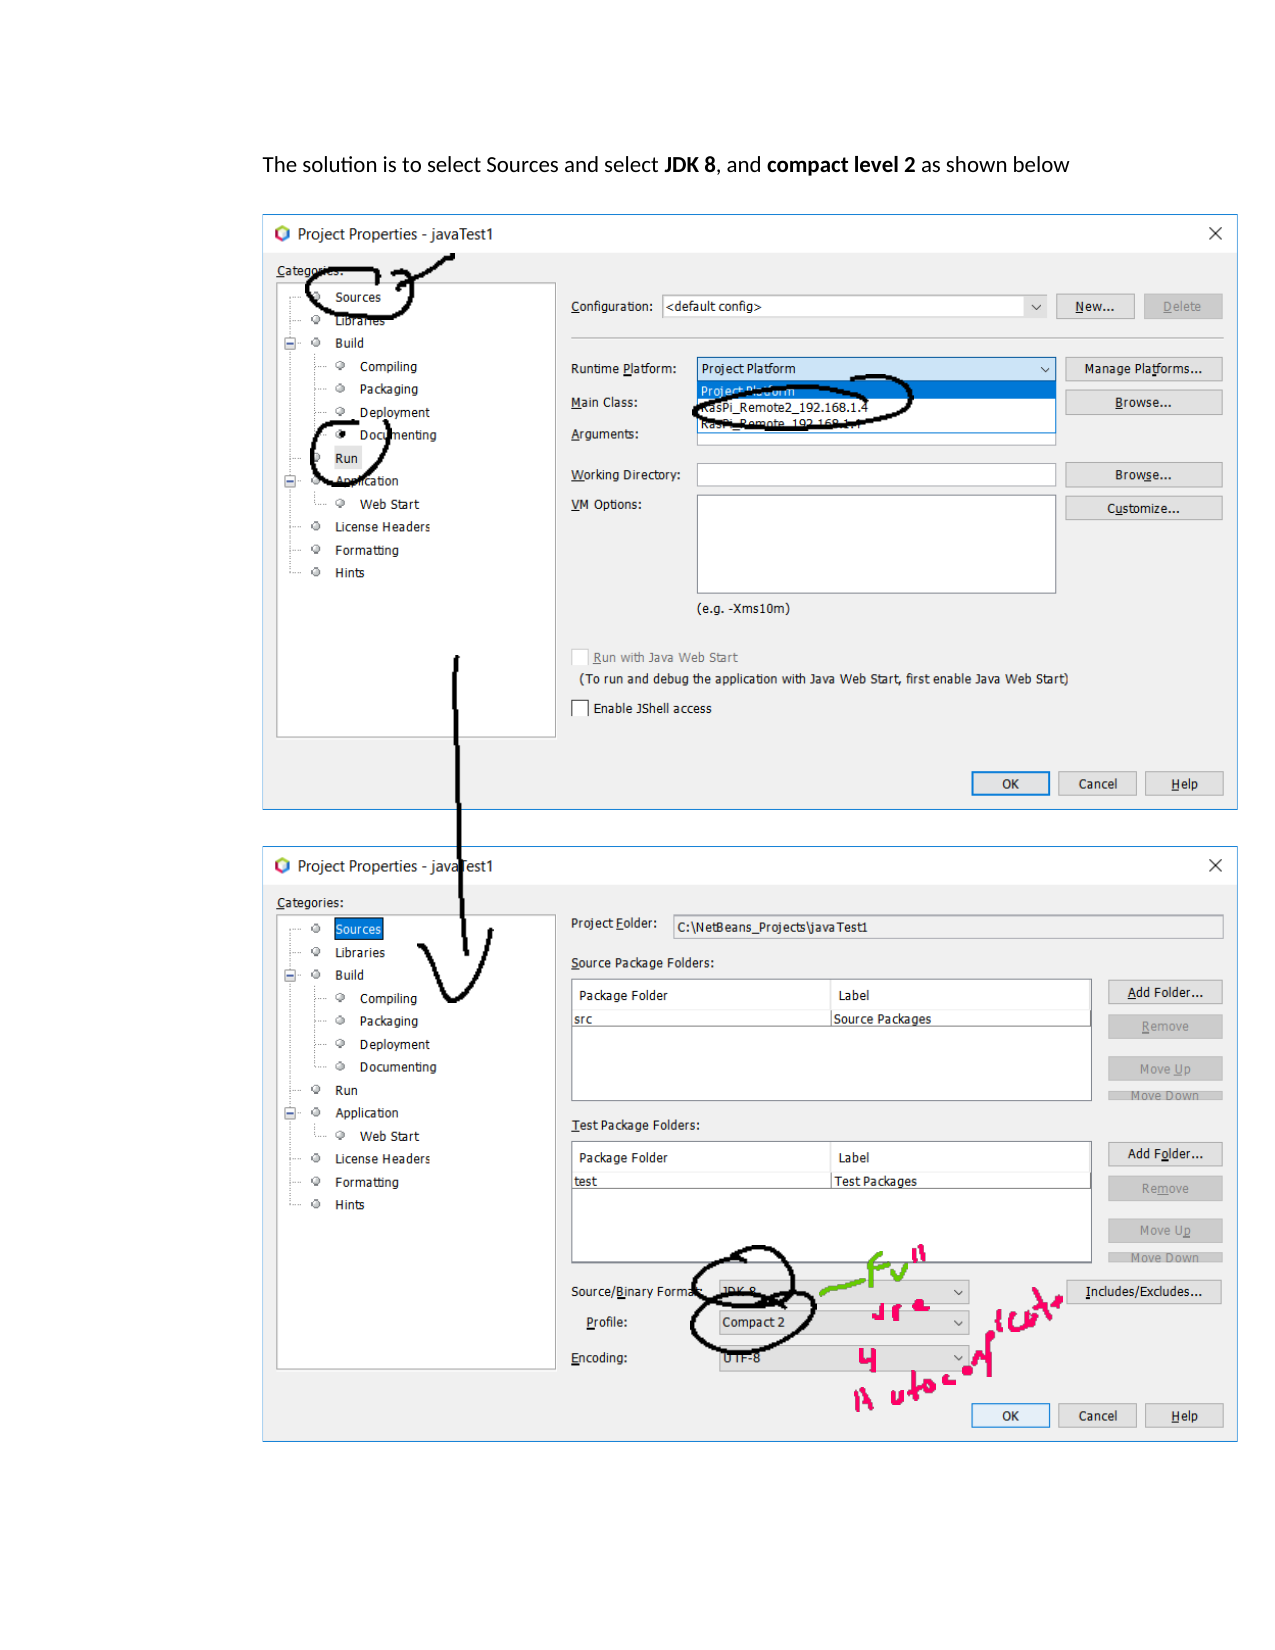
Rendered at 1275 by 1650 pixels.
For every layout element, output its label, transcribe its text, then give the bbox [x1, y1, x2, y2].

picture [262, 214, 1238, 1442]
list The solution is to select Sources and select JDK 8, and compact level 2 as shown below [262, 150, 1125, 178]
